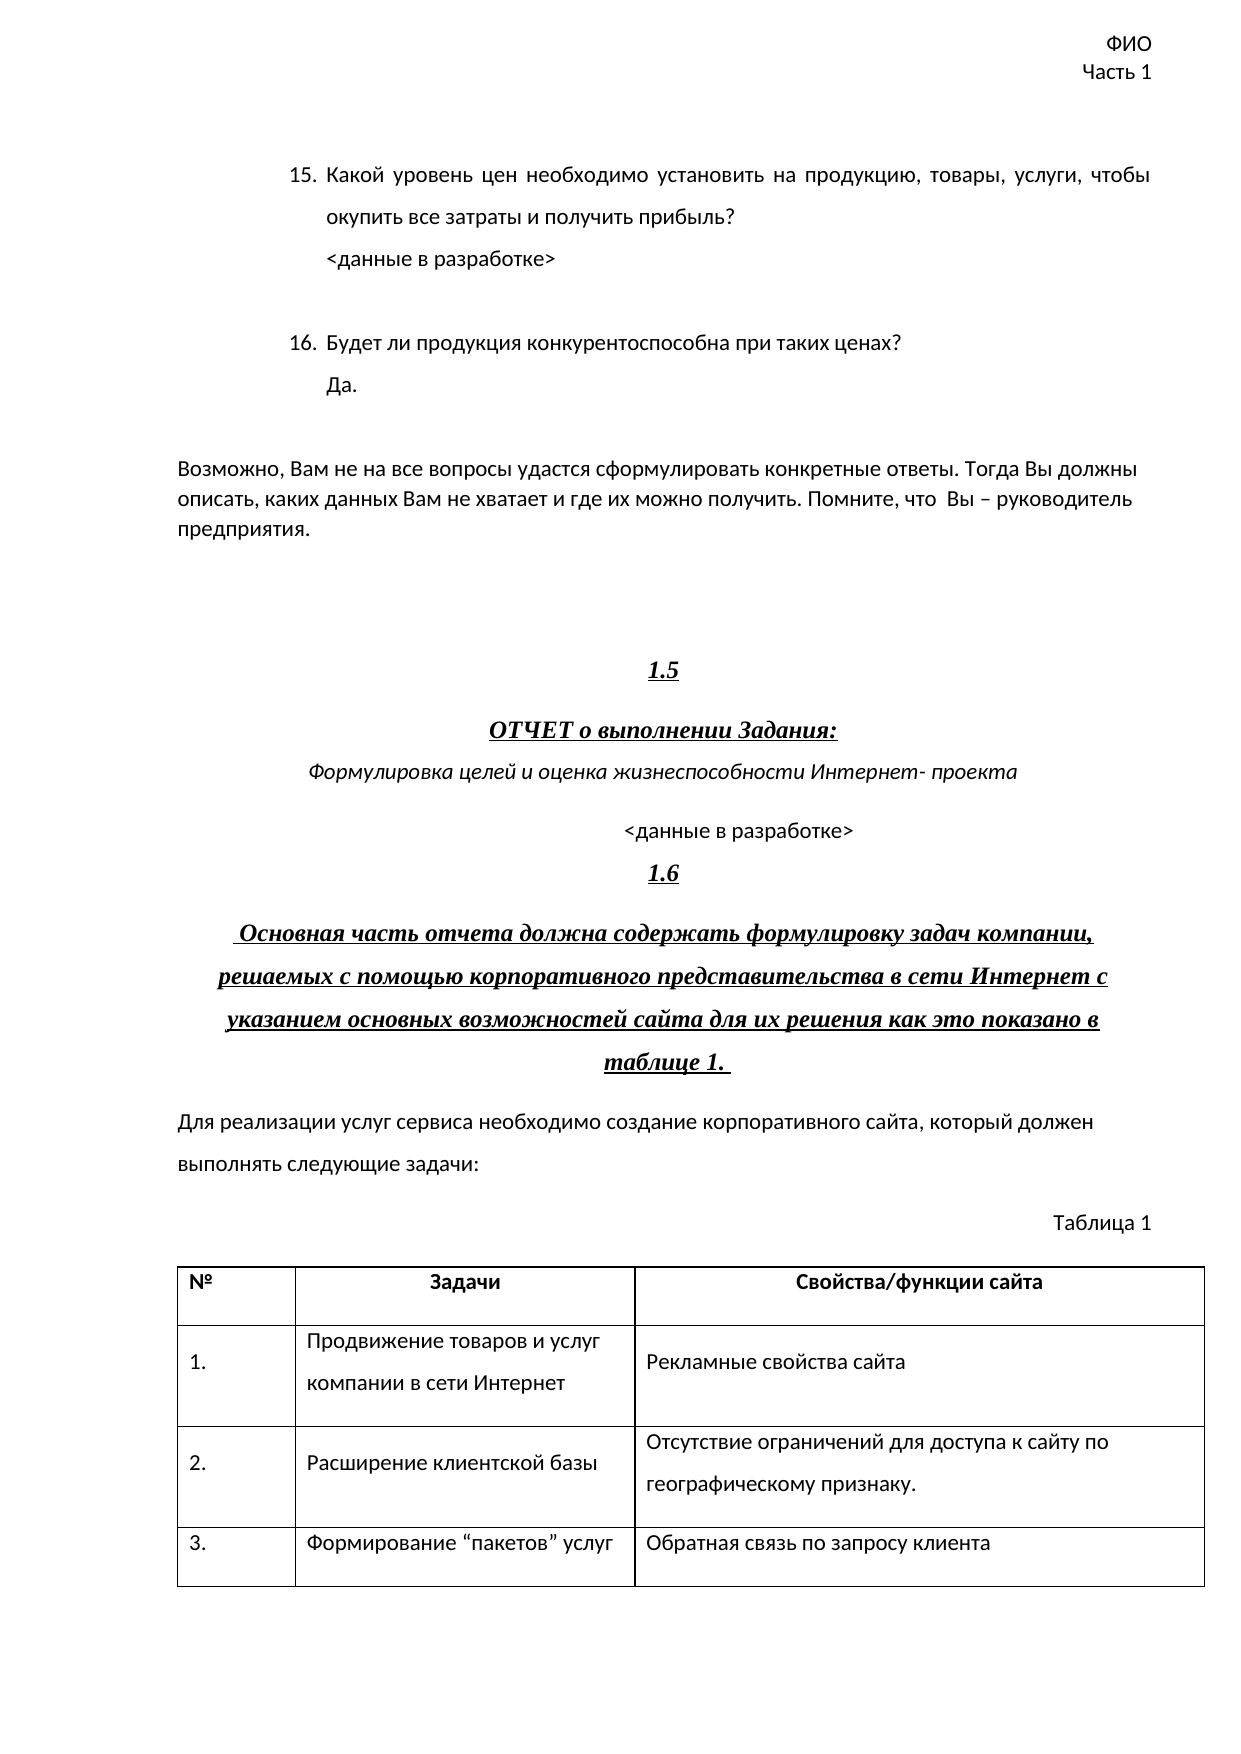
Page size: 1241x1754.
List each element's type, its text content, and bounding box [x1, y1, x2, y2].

table_cell 1. [178, 1326, 295, 1426]
table_header Задачи [296, 1268, 634, 1325]
table_cell 3. [178, 1528, 295, 1586]
text 1.5 [177, 655, 1152, 684]
table_cell Рекламные свойства сайта [636, 1326, 1204, 1426]
table_cell Обратная связь по запросу клиента [636, 1528, 1204, 1586]
table_header Свойства/функции сайта [636, 1268, 1204, 1325]
text Таблица 1 [177, 1208, 1152, 1236]
text ОТЧЕТ о выполнении Задания: Формулировка целей и оценка жизнеспособности Интернет- проекта [177, 715, 1152, 786]
table_cell Расширение клиентской базы [296, 1427, 634, 1527]
table_cell Формирование “пакетов” услуг [296, 1528, 634, 1586]
table_header № [178, 1268, 295, 1325]
text Возможно, Вам не на все вопросы удастся сформулировать конкретные ответы. Тогда Вы должны описать, каких данных Вам не хватает и где их можно получить. Помните, что Вы – руководитель предприятия. [177, 454, 1152, 542]
table_cell Продвижение товаров и услуг компании в сети Интернет [296, 1326, 634, 1426]
text Да. [326, 370, 1152, 398]
text Для реализации услуг сервиса необходимо создание корпоративного сайта, который должен выполнять следующие задачи: [177, 1107, 1152, 1177]
text <данные в разработке> [326, 244, 1152, 272]
text 1.6 [177, 858, 1152, 887]
table_cell Отсутствие ограничений для доступа к сайту по географическому признаку. [636, 1427, 1204, 1527]
text <данные в разработке> [326, 816, 1152, 844]
list Какой уровень цен необходимо установить на продукцию, товары, услуги, чтобы окупить все затраты и получить прибыль? [288, 160, 1152, 230]
text Основная часть отчета должна содержать формулировку задач компании, решаемых с помощью корпоративного представительства в сети Интернет с указанием основных возможностей сайта для их решения как это показано в таблице 1. [177, 918, 1152, 1076]
list Будет ли продукция конкурентоспособна при таких ценах? [288, 328, 1152, 356]
table_cell 2. [178, 1427, 295, 1527]
